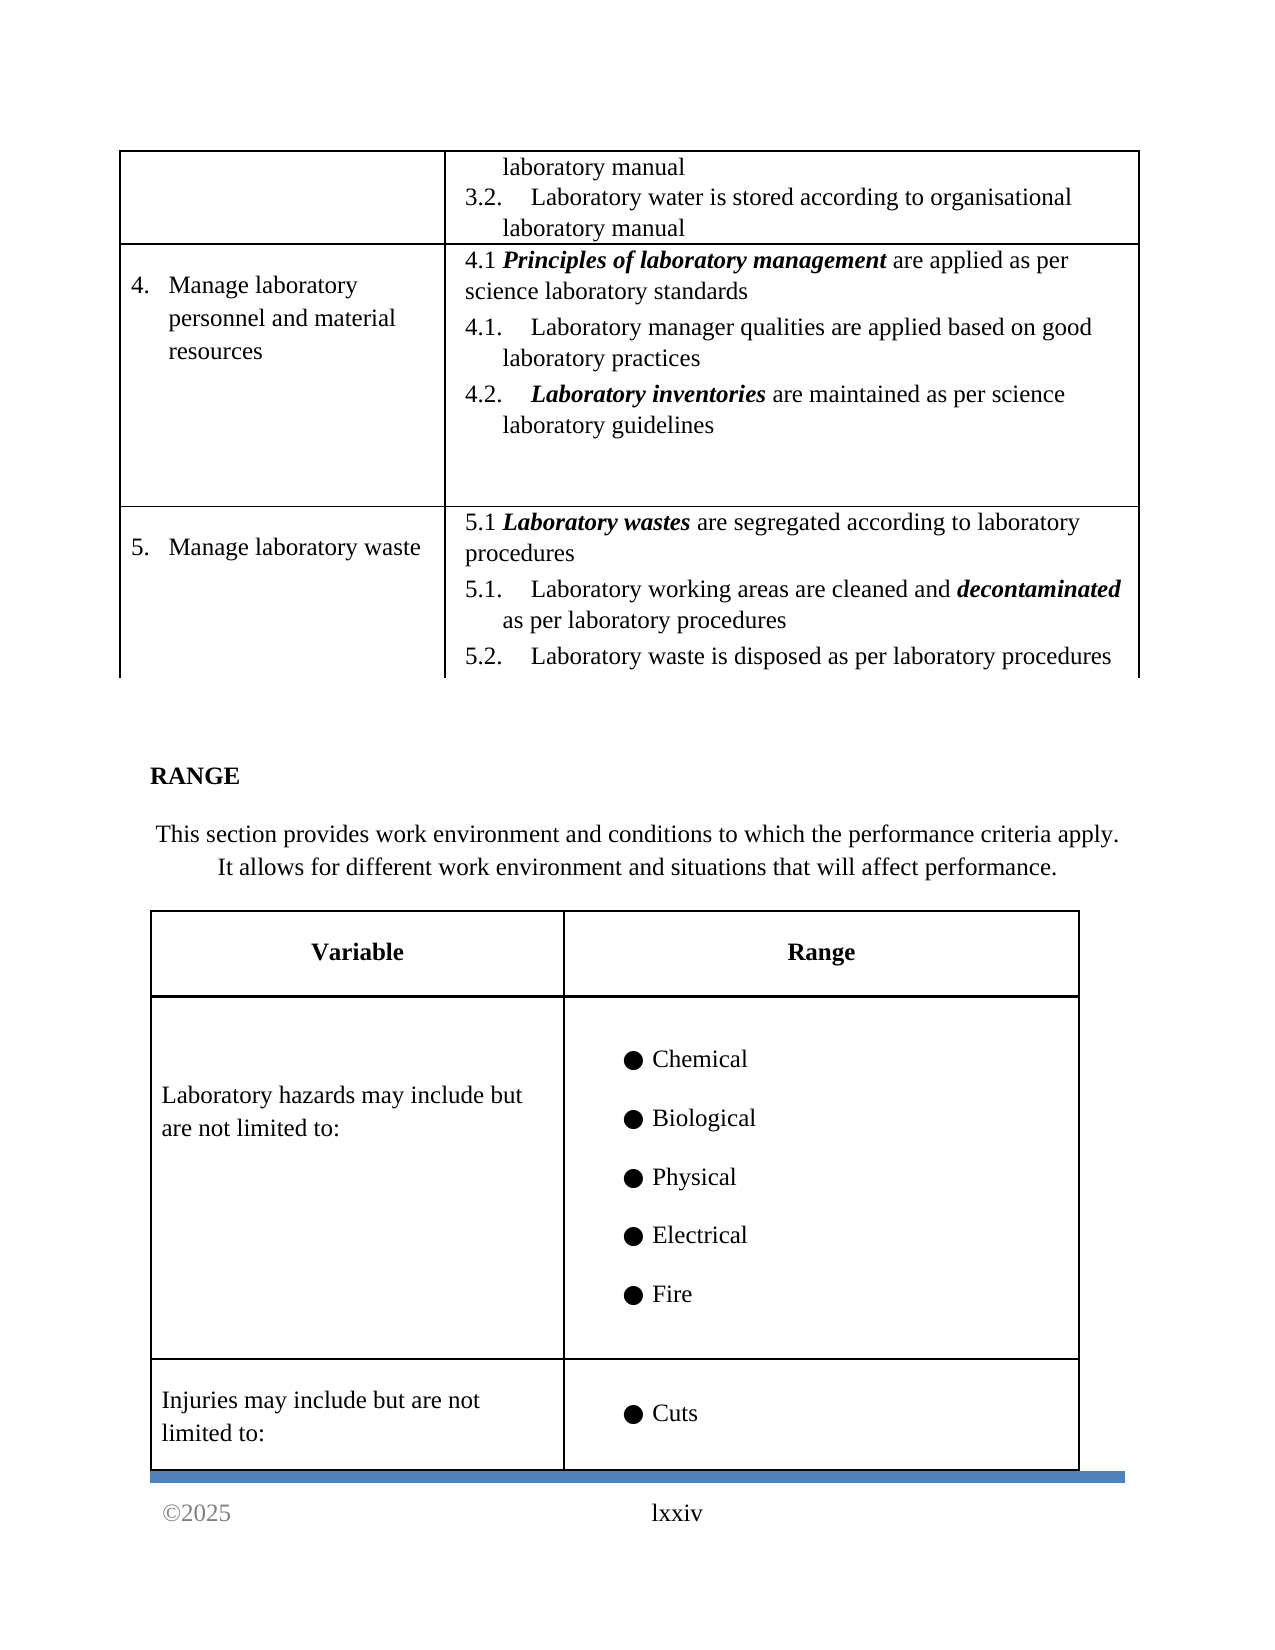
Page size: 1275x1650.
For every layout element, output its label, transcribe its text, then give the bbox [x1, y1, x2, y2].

table_header Variable [152, 912, 563, 995]
table_cell 5.1 Laboratory wastes are segregated according to laboratory procedures Laboratory working areas are cleaned and decontaminated as per laboratory procedures Laboratory waste is disposed as per laboratory procedures [446, 507, 1138, 678]
table_cell Manage laboratory personnel and material resources [121, 245, 444, 506]
table_cell 4.1 Principles of laboratory management are applied as per science laboratory standards Laboratory manager qualities are applied based on good laboratory practices Laboratory inventories are maintained as per science laboratory guidelines [446, 245, 1138, 506]
text This section provides work environment and conditions to which the performance criteria apply. It allows for different work environment and situations that will affect performance. [150, 819, 1125, 881]
table_cell Laboratory hazards may include but are not limited to: [152, 998, 563, 1358]
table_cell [152, 1360, 563, 1469]
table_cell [446, 152, 1138, 243]
table_cell Manage laboratory waste [121, 507, 444, 678]
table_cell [121, 152, 444, 243]
table_cell Chemical Biological Physical Electrical Fire [565, 998, 1078, 1358]
text RANGE [150, 761, 1125, 790]
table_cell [565, 1360, 1078, 1469]
table_header Range [565, 912, 1078, 995]
